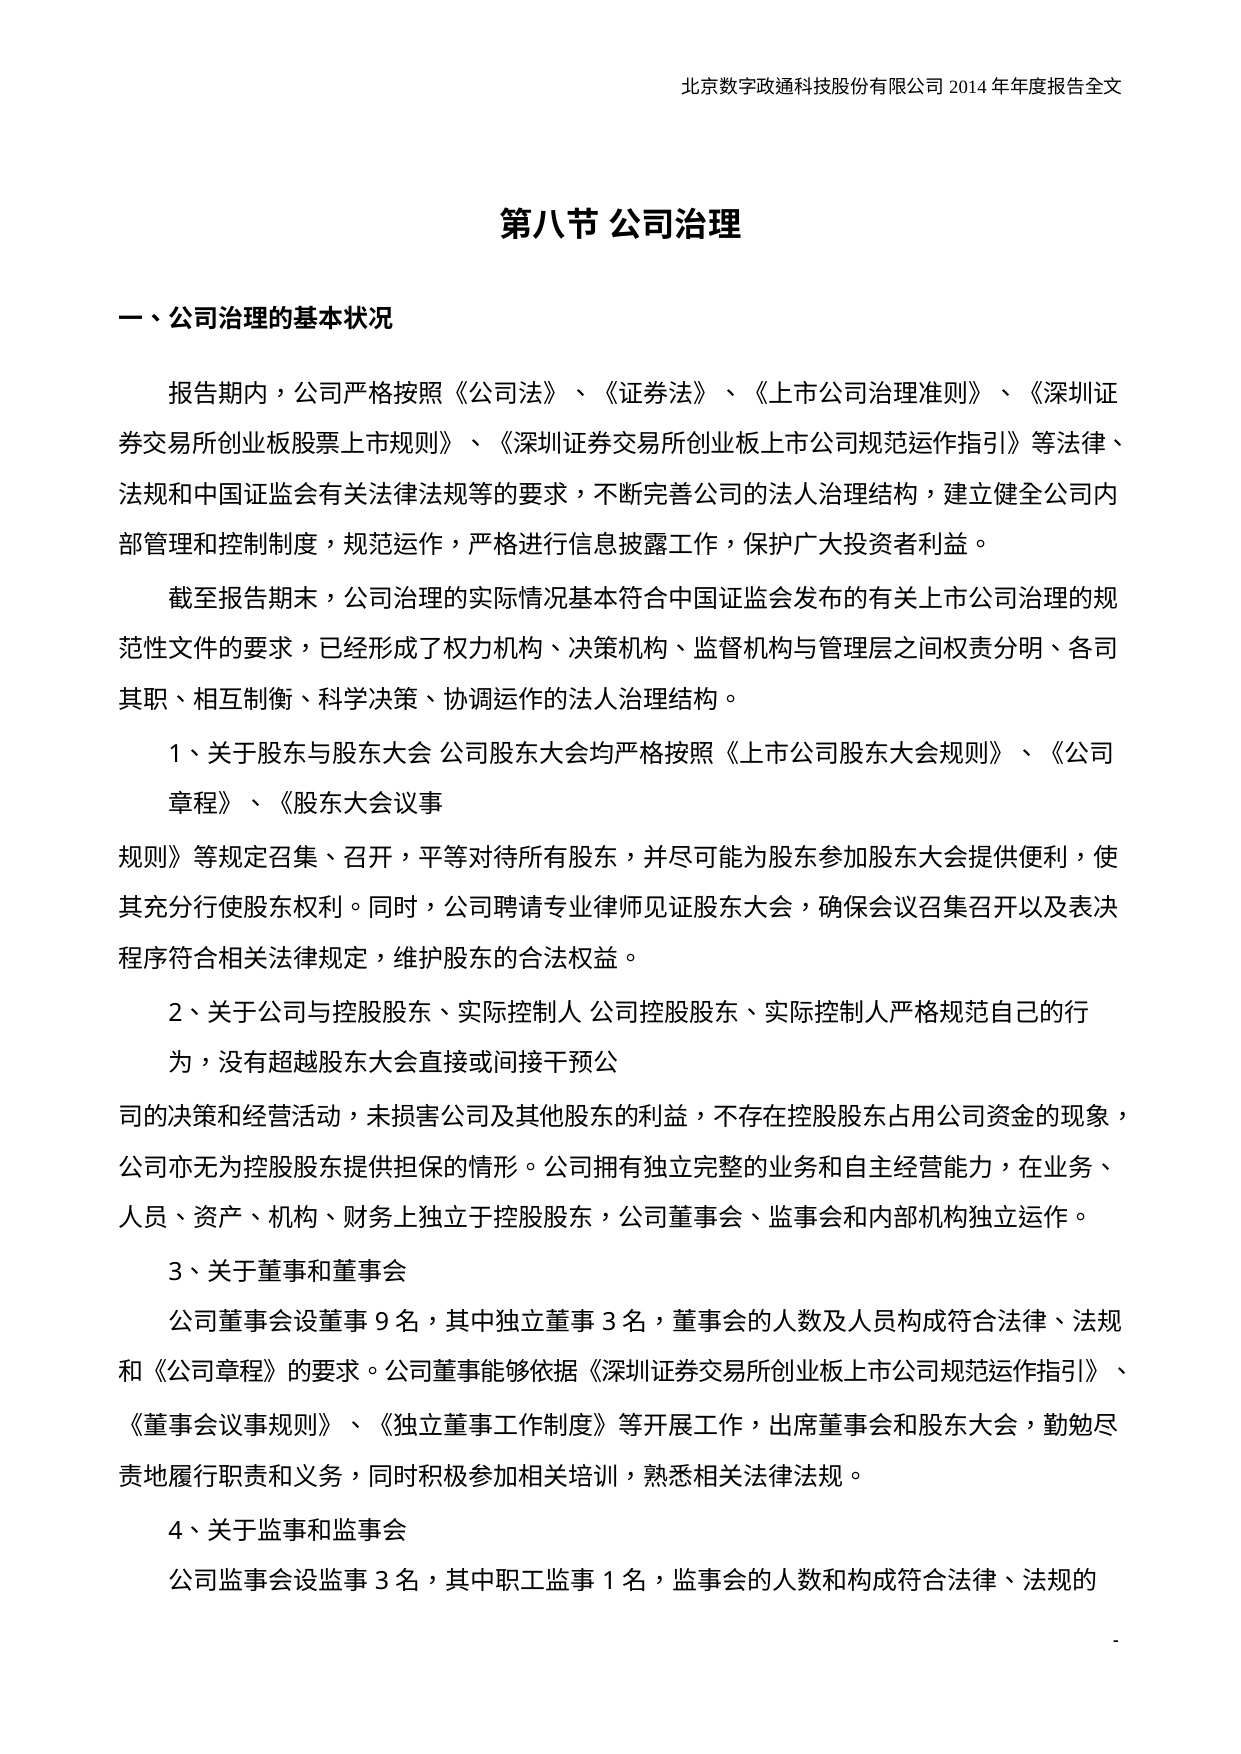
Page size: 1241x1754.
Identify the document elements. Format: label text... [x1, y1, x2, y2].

subtitle 第八节 公司治理 [459, 200, 781, 246]
text 3、关于董事和董事会 [168, 1253, 1137, 1288]
text 司的决策和经营活动，未损害公司及其他股东的利益，不存在控股股东占用公司资金的现象， 公司亦无为控股股东提供担保的情形。公司拥有独立完整的业务和自主经营能力，在业务、 人员、资产、机构、财务上独立于控股股东，公司董事会、监事会和内部机构独立运作。 [118, 1099, 1137, 1233]
text 1、关于股东与股东大会 公司股东大会均严格按照《上市公司股东大会规则》、《公司章程》、《股东大会议事 [168, 735, 1120, 820]
subtitle 一、公司治理的基本状况 [118, 301, 1137, 335]
text 2、关于公司与控股股东、实际控制人 公司控股股东、实际控制人严格规范自己的行为，没有超越股东大会直接或间接干预公 [168, 994, 1120, 1079]
text 4、关于监事和监事会 [168, 1512, 1137, 1546]
text 《董事会议事规则》、《独立董事工作制度》等开展工作，出席董事会和股东大会，勤勉尽 责地履行职责和义务，同时积极参加相关培训，熟悉相关法律法规。 [118, 1408, 1120, 1492]
text 规则》等规定召集、召开，平等对待所有股东，并尽可能为股东参加股东大会提供便利，使 其充分行使股东权利。同时，公司聘请专业律师见证股东大会，确保会议召集召开以及表决 程序符合相关法律规定，维护股东的合法权益。 [118, 840, 1118, 974]
text 截至报告期末，公司治理的实际情况基本符合中国证监会发布的有关上市公司治理的规 范性文件的要求，已经形成了权力机构、决策机构、监督机构与管理层之间权责分明、各司 其职、相互制衡、科学决策、协调运作的法人治理结构。 [118, 581, 1118, 715]
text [118, 1562, 1120, 1597]
text 公司董事会设董事 9 名，其中独立董事 3 名，董事会的人数及人员构成符合法律、法规 和《公司章程》的要求。公司董事能够依据《深圳证券交易所创业板上市公司规范运作指引》、 [118, 1304, 1135, 1388]
text 报告期内，公司严格按照《公司法》、《证券法》、《上市公司治理准则》、《深圳证 券交易所创业板股票上市规则》、《深圳证券交易所创业板上市公司规范运作指引》等法律、 法规和中国证监会有关法律法规等的要求，不断完善公司的法人治理结构，建立健全公司内 部管理和控制制度，规范运作，严格进行信息披露工作，保护广大投资者利益。 [118, 376, 1137, 561]
